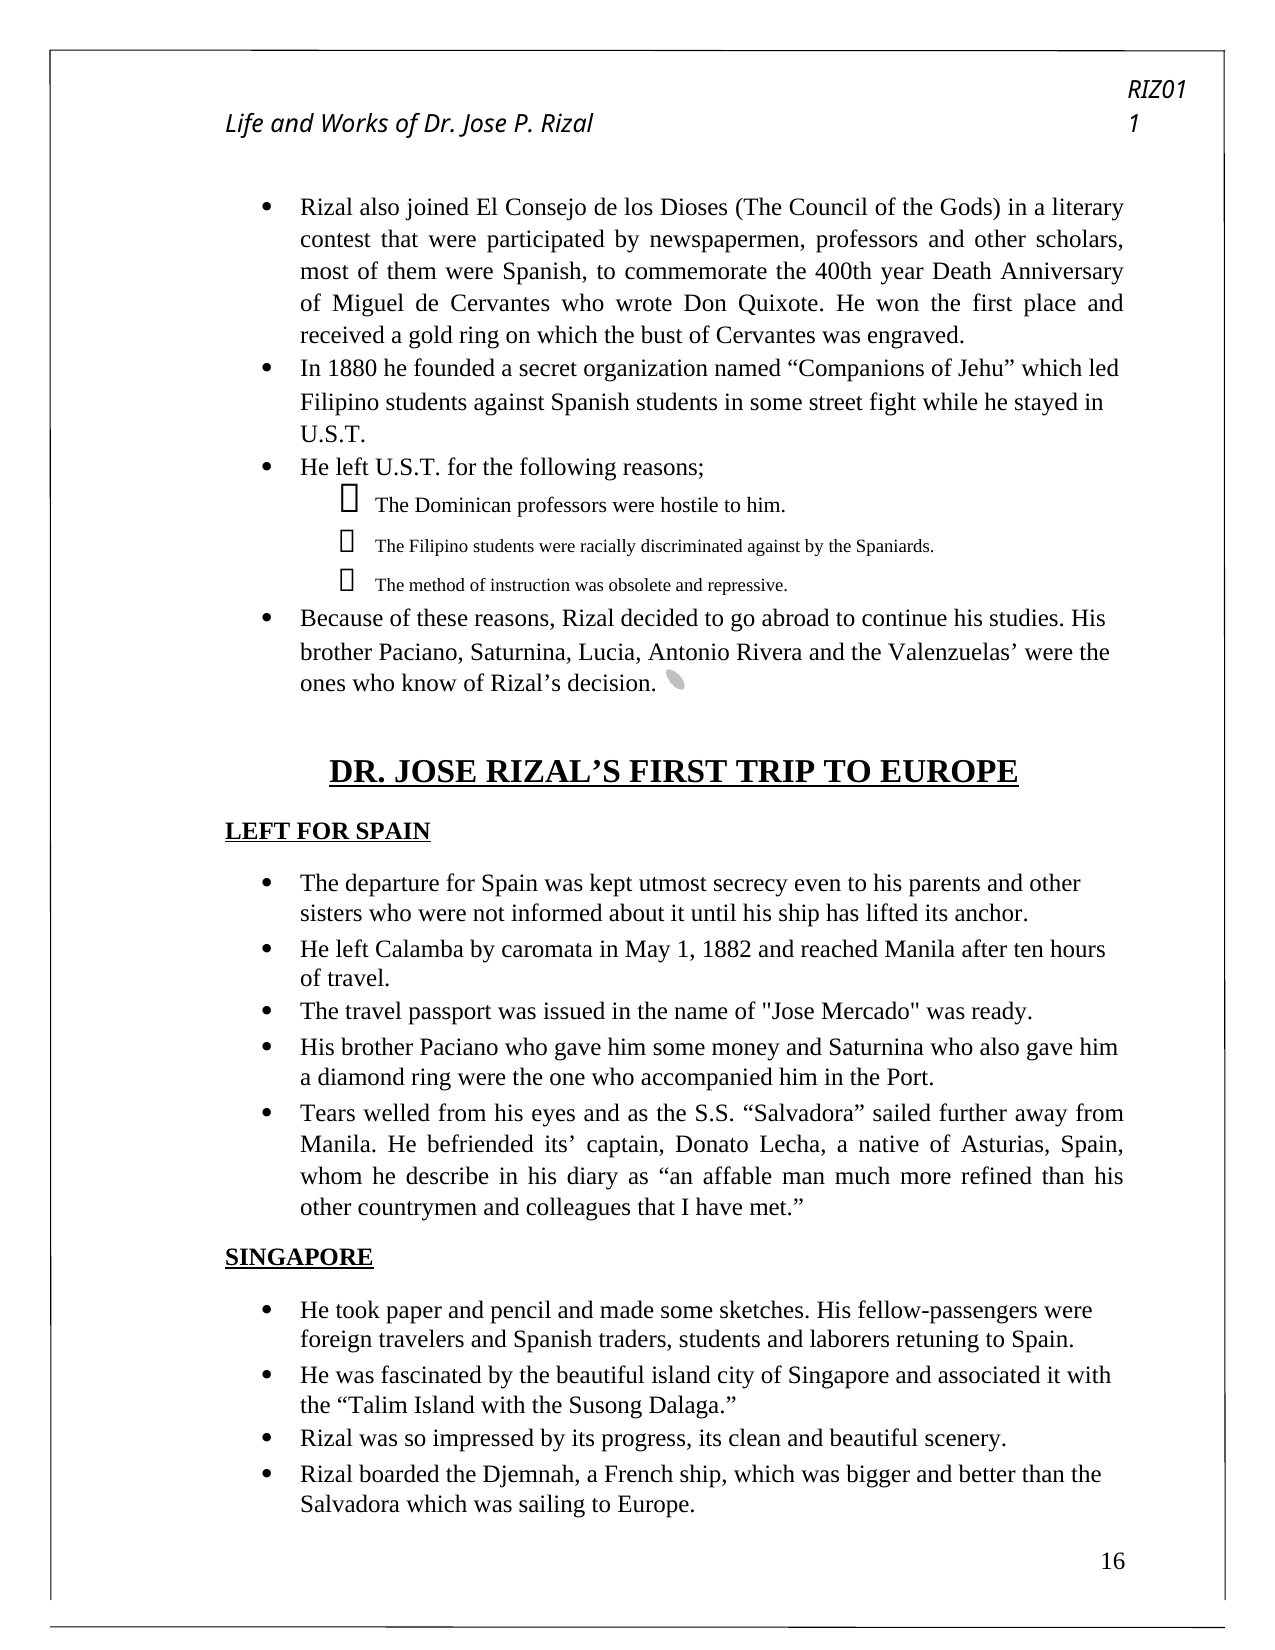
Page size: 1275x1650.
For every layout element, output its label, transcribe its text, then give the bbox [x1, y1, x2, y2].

list Rizal boarded the Djemnah, a French ship, which was bigger and better than the Salvadora which was sailing to Europe. [262, 1459, 1125, 1517]
picture [663, 666, 687, 692]
list The Dominican professors were hostile to him. [337, 480, 1200, 521]
list Because of these reasons, Rizal decided to go abroad to continue his studies. His [262, 606, 1200, 631]
list His brother Paciano who gave him some money and Saturnina who also gave him a diamond ring were the one who accompanied him in the Port. [262, 1032, 1125, 1091]
list In 1880 he founded a secret organization named “Companions of Jehu” which led [262, 353, 1200, 382]
table_header RIZ011 [835, 72, 1200, 140]
text DR. JOSE RIZAL’S FIRST TRIP TO EUROPE [329, 752, 1200, 790]
list Tears welled from his eyes and as the S.S. “Salvadora” sailed further away from Manila. He befriended its’ captain, Donato Lecha, a native of Asturias, Spain, whom he describe in his diary as “an affable man much more refined than his other countrymen and colleagues that I have met.” [262, 1098, 1125, 1221]
list Rizal was so impressed by its progress, its clean and beautiful scenery. [262, 1423, 1200, 1452]
text 16 [150, 1546, 1125, 1575]
text SINGAPORE [225, 1242, 1200, 1271]
list He was fascinated by the beautiful island city of Singapore and associated it with the “Talim Island with the Susong Dalaga.” [262, 1360, 1125, 1419]
list The Filipino students were racially discriminated against by the Spaniards. [337, 527, 1200, 559]
list The departure for Spain was kept utmost secrecy even to his parents and other sisters who were not informed about it until his ship has lifted its anchor. [262, 868, 1125, 927]
table_header Life and Works of Dr. Jose P. Rizal [225, 72, 835, 140]
list Rizal also joined El Consejo de los Dioses (The Council of the Gods) in a literary contest that were participated by newspapermen, professors and other scholars, most of them were Spanish, to commemorate the 400th year Death Anniversary of Miguel de Cervantes who wrote Don Quixote. He won the first place and received a gold ring on which the bust of Cervantes was engraved. [262, 192, 1125, 348]
list He took paper and pencil and made some sketches. His fellow-passengers were foreign travelers and Spanish traders, students and laborers retuning to Spain. [262, 1295, 1125, 1353]
list He left U.S.T. for the following reasons; [262, 452, 1200, 480]
text Filipino students against Spanish students in some street fight while he stayed in U.S.T. [300, 387, 1125, 448]
list The travel passport was issued in the name of "Jose Mercado" was ready. [262, 996, 1200, 1025]
text brother Paciano, Saturnina, Lucia, Antonio Rivera and the Valenzuelas’ were the ones who know of Rizal’s decision. [300, 637, 1125, 697]
list The method of instruction was obsolete and repressive. [337, 566, 1200, 598]
list He left Calamba by caromata in May 1, 1882 and reached Manila after ten hours of travel. [262, 934, 1125, 992]
text LEFT FOR SPAIN [225, 816, 1200, 844]
